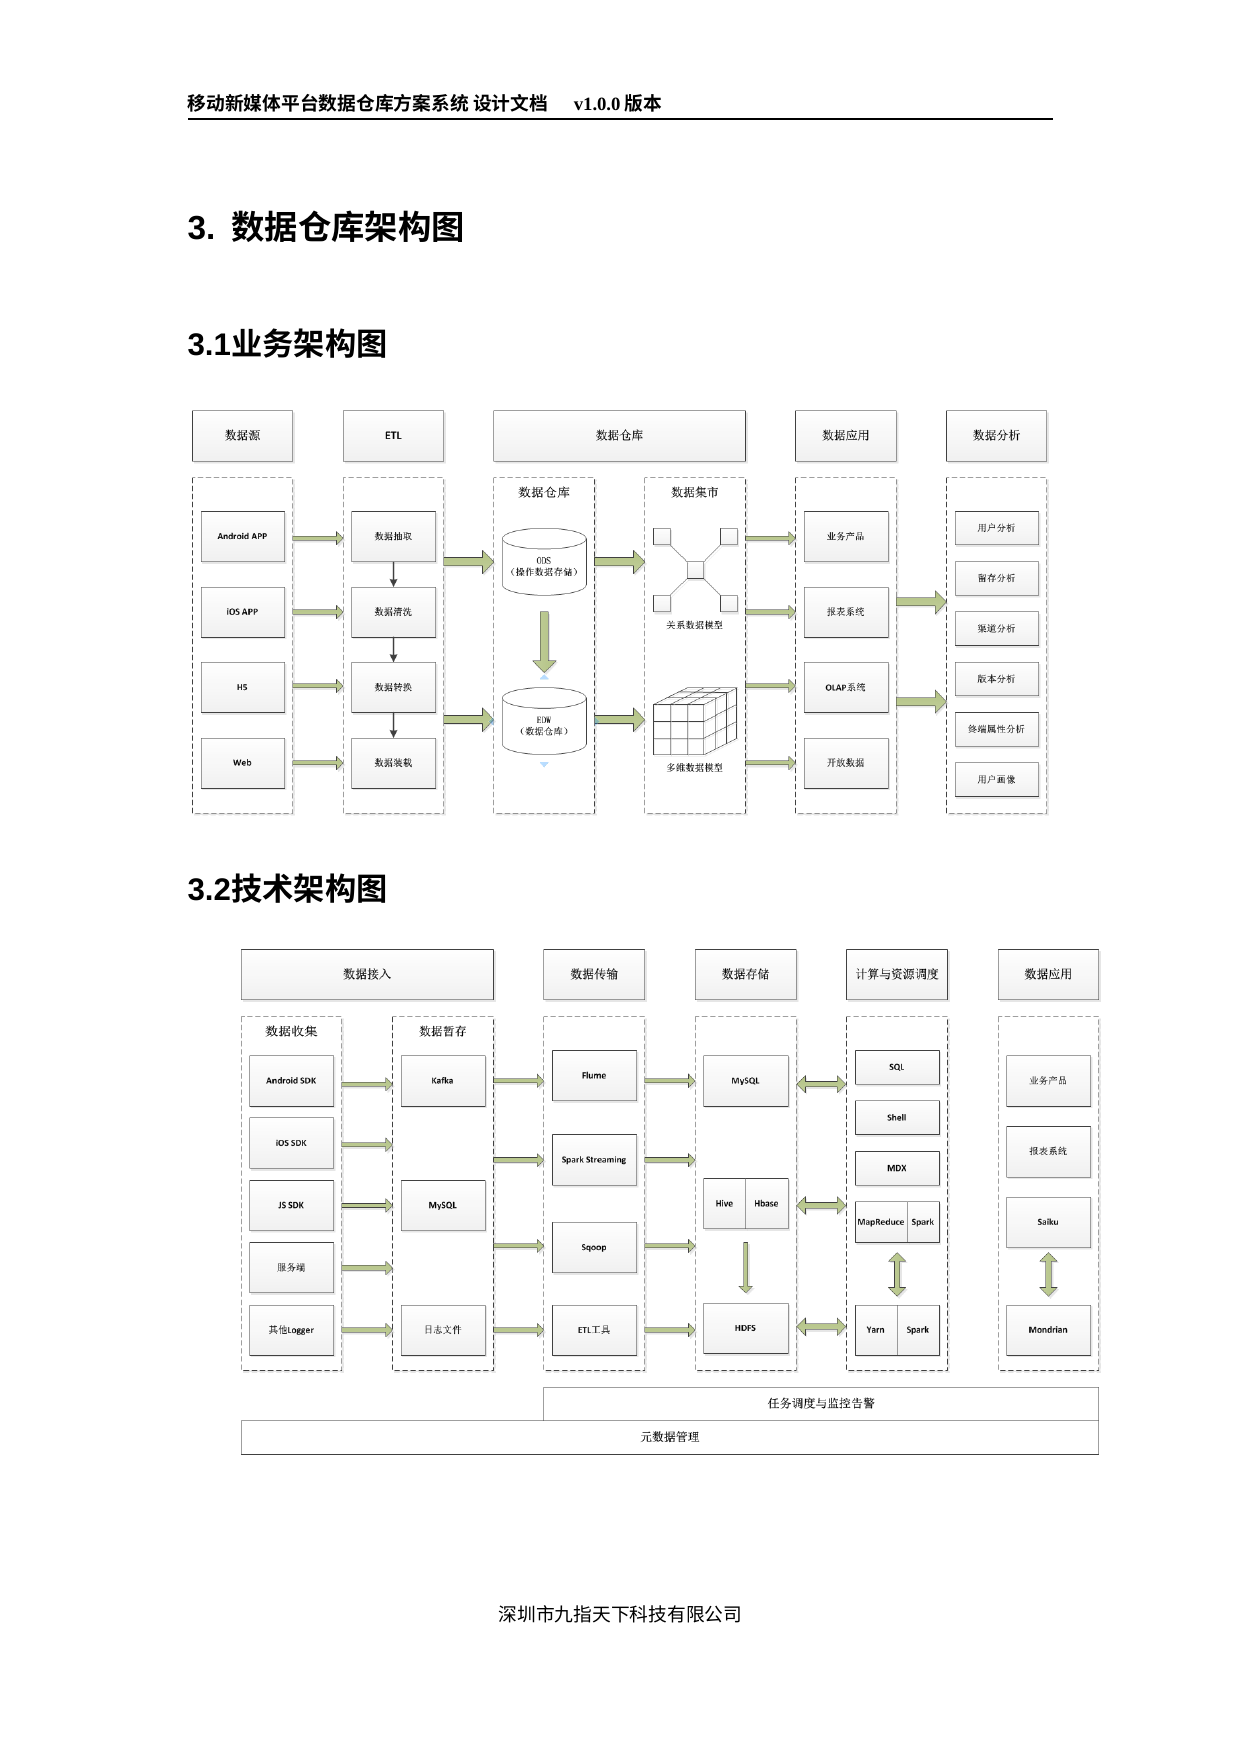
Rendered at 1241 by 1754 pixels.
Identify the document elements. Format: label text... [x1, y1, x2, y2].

subtitle 技术架构图 [187, 854, 1053, 919]
picture [187, 406, 1053, 818]
picture [237, 946, 1103, 1458]
subtitle 数据仓库架构图 [187, 193, 1053, 258]
subtitle 业务架构图 [187, 309, 1053, 374]
